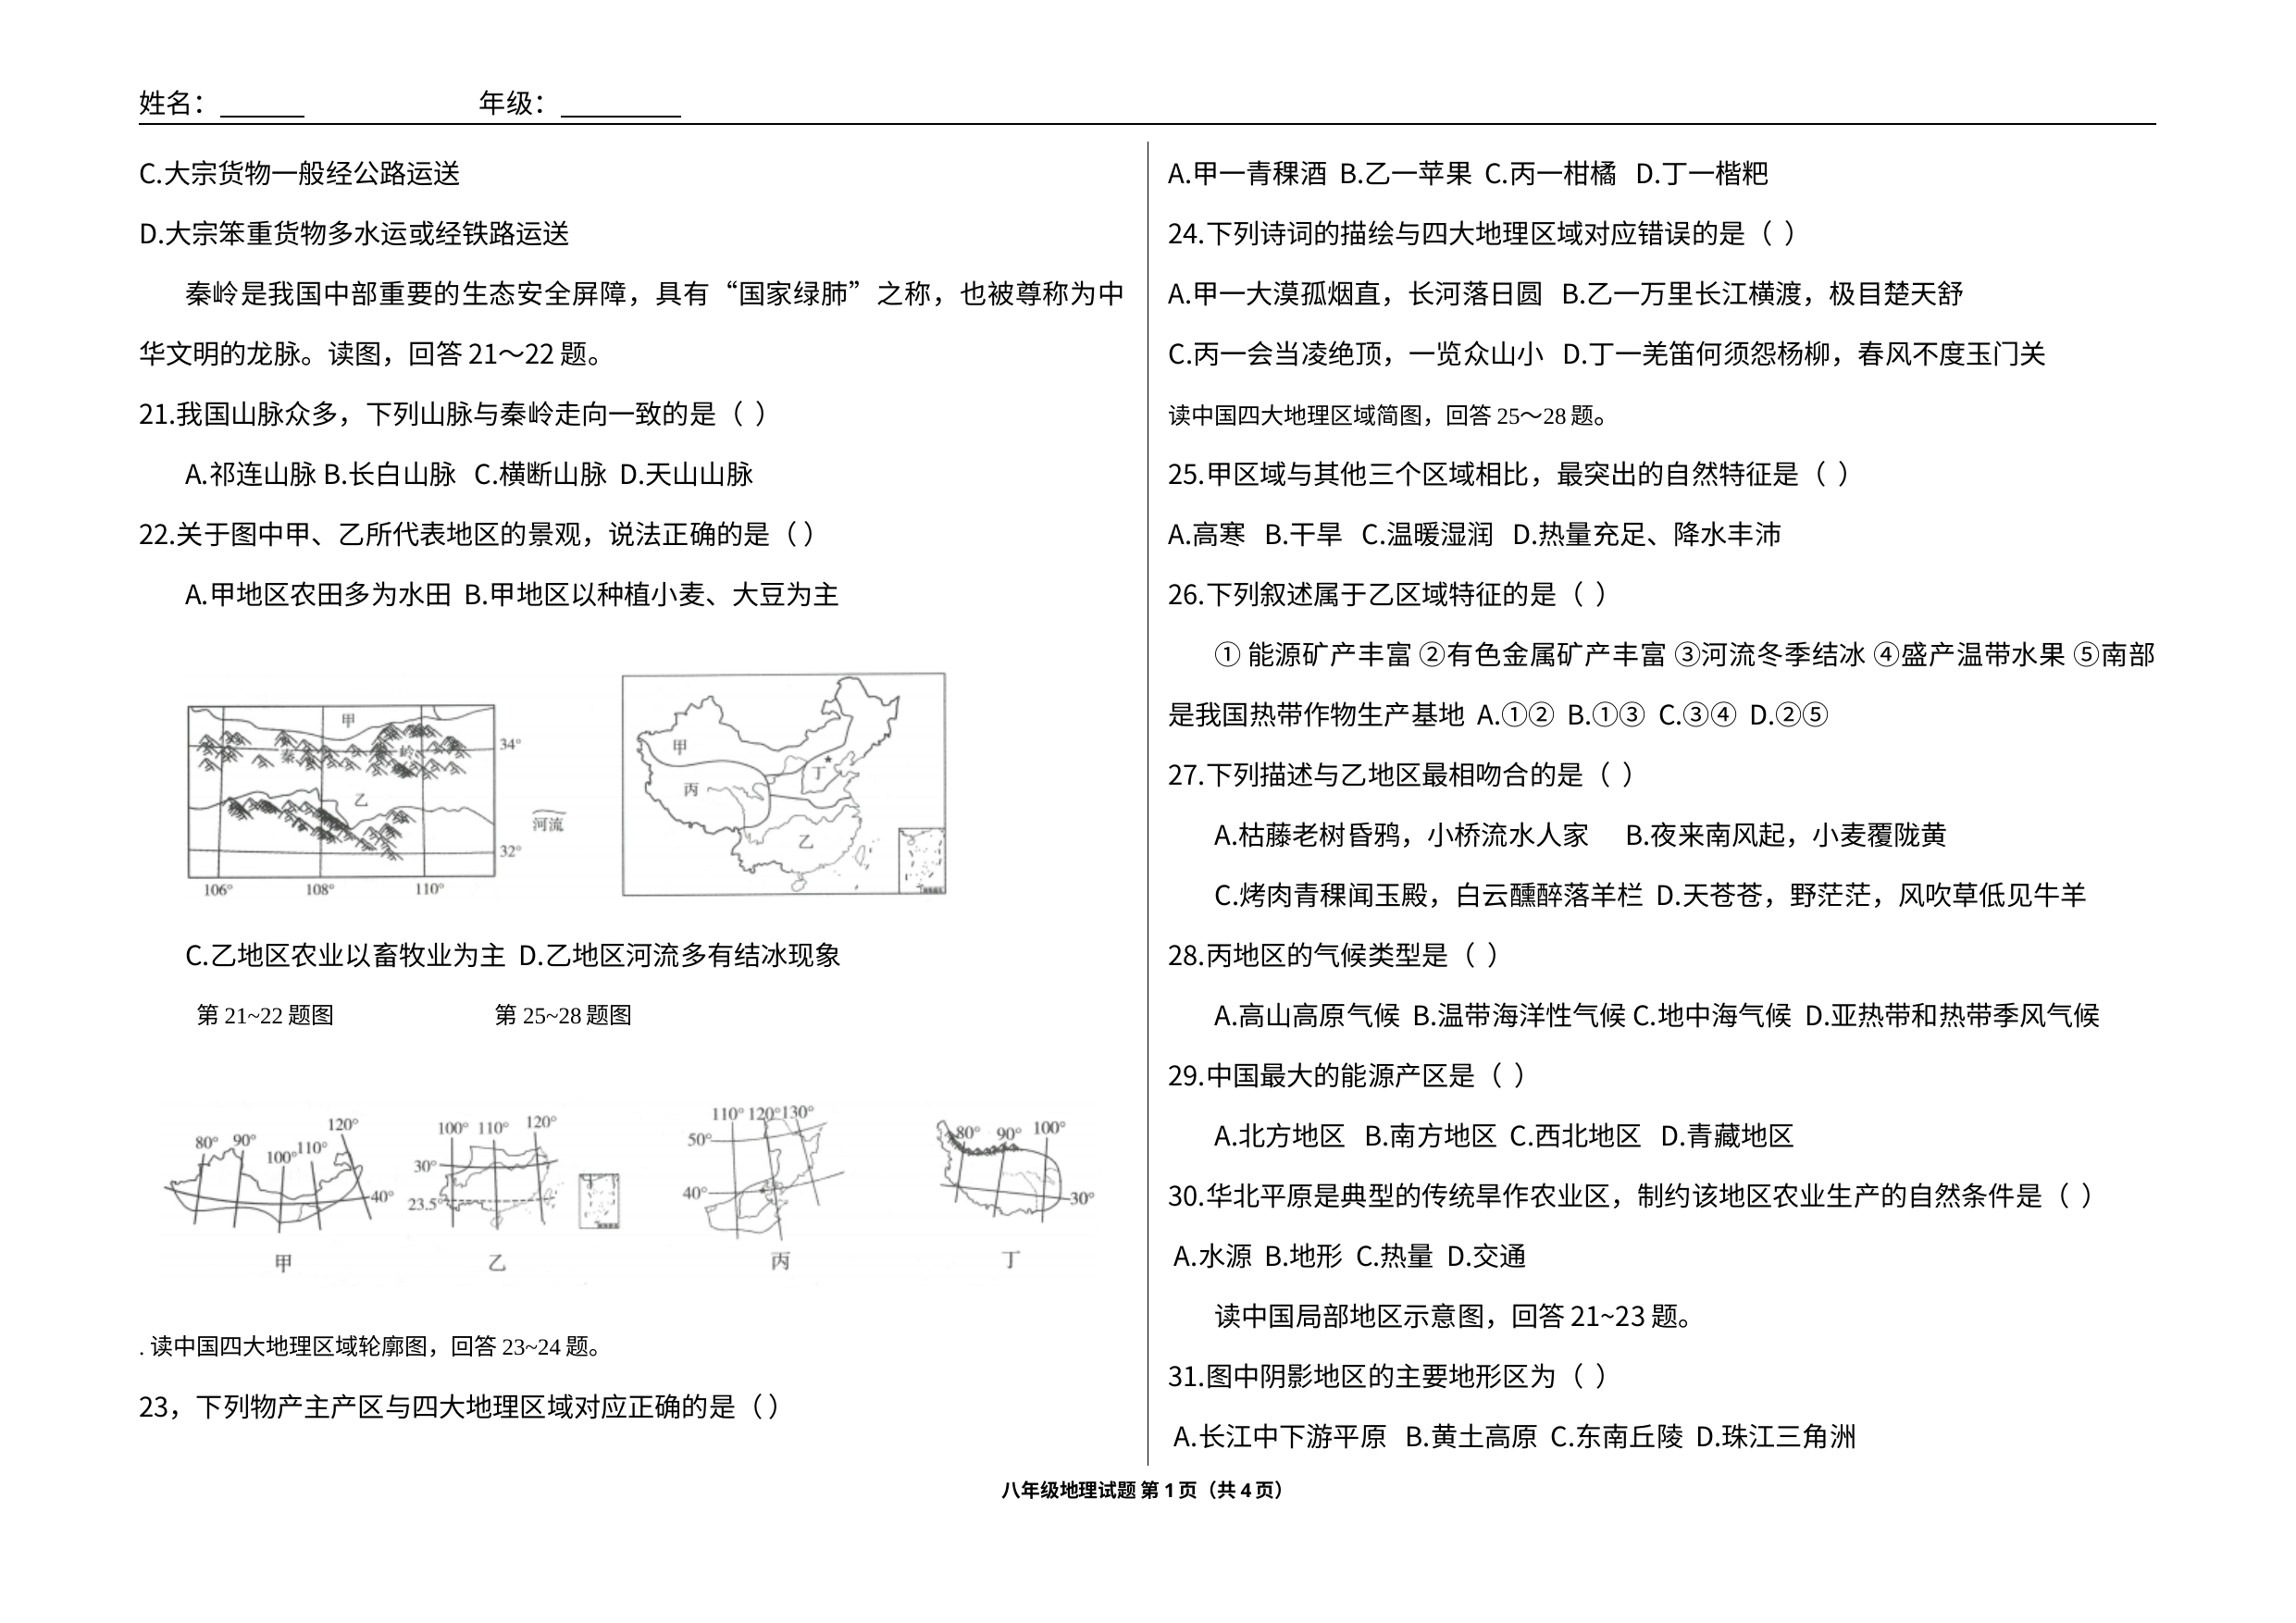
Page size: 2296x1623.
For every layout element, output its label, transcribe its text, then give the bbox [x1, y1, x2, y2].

text 23，下列物产主产区与四大地理区域对应正确的是（ ） [139, 1375, 1127, 1435]
text A.甲地区农田多为水田 B.甲地区以种植小麦、大豆为主 [139, 563, 1127, 623]
text ①能源矿产丰富 ②有色金属矿产丰富 ③河流冬季结冰 ④盛产温带水果 ⑤南部是我国热带作物生产基地 A.①② B.①③ C.③④ D.②⑤ [1168, 623, 2156, 743]
text 22.关于图中甲、乙所代表地区的景观，说法正确的是（ ） [139, 502, 1127, 563]
text 25.甲区域与其他三个区域相比，最突出的自然特征是（ ） [1168, 442, 2156, 502]
text C.大宗货物一般经公路运送 [139, 142, 1127, 202]
text A.甲一大漠孤烟直，长河落日圆 B.乙一万里长江横渡，极目楚天舒 [1168, 262, 2156, 322]
text 27.下列描述与乙地区最相吻合的是（ ） [1168, 743, 2156, 803]
text 读中国局部地区示意图，回答21~23题。 [1168, 1284, 2156, 1344]
text A.高寒 B.干旱 C.温暖湿润 D.热量充足、降水丰沛 [1168, 502, 2156, 563]
text 读中国四大地理区域简图，回答25～28题。 [1168, 382, 2156, 442]
text A.长江中下游平原 B.黄土高原 C.东南丘陵 D.珠江三角洲 [1168, 1405, 2156, 1465]
text A.祁连山脉 B.长白山脉 C.横断山脉 D.天山山脉 [139, 442, 1127, 502]
text C.丙一会当凌绝顶，一览众山小 D.丁一羌笛何须怨杨柳，春风不度玉门关 [1168, 322, 2156, 382]
text A.水源 B.地形 C.热量 D.交通 [1168, 1224, 2156, 1284]
text A.北方地区 B.南方地区 C.西北地区 D.青藏地区 [1168, 1104, 2156, 1164]
text A.高山高原气候 B.温带海洋性气候 C.地中海气候 D.亚热带和热带季风气候 [1168, 984, 2156, 1044]
text 29.中国最大的能源产区是（ ） [1168, 1044, 2156, 1104]
text C.烤肉青稞闻玉殿，白云醺醉落羊栏 D.天苍苍，野茫茫，风吹草低见牛羊 [1168, 863, 2156, 923]
text 26.下列叙述属于乙区域特征的是（ ） [1168, 563, 2156, 623]
text A.枯藤老树昏鸦，小桥流水人家 B.夜来南风起，小麦覆陇黄 [1168, 803, 2156, 863]
text 秦岭是我国中部重要的生态安全屏障，具有“国家绿肺”之称，也被尊称为中华文明的龙脉。读图，回答21～22题。 [139, 262, 1127, 382]
text A.甲一青稞酒 B.乙一苹果 C.丙一柑橘 D.丁一楷粑 [1168, 142, 2156, 202]
text 31.图中阴影地区的主要地形区为（ ） [1168, 1344, 2156, 1405]
text 21.我国山脉众多，下列山脉与秦岭走向一致的是（ ） [139, 382, 1127, 442]
text 第21~22题图 第25~28题图 [139, 984, 1127, 1044]
picture [155, 1096, 1101, 1287]
text 28.丙地区的气候类型是（ ） [1168, 923, 2156, 984]
text 30.华北平原是典型的传统旱作农业区，制约该地区农业生产的自然条件是（ ） [1168, 1164, 2156, 1224]
picture [185, 670, 952, 902]
text 24.下列诗词的描绘与四大地理区域对应错误的是（ ） [1168, 202, 2156, 262]
text D.大宗笨重货物多水运或经铁路运送 [139, 202, 1127, 262]
